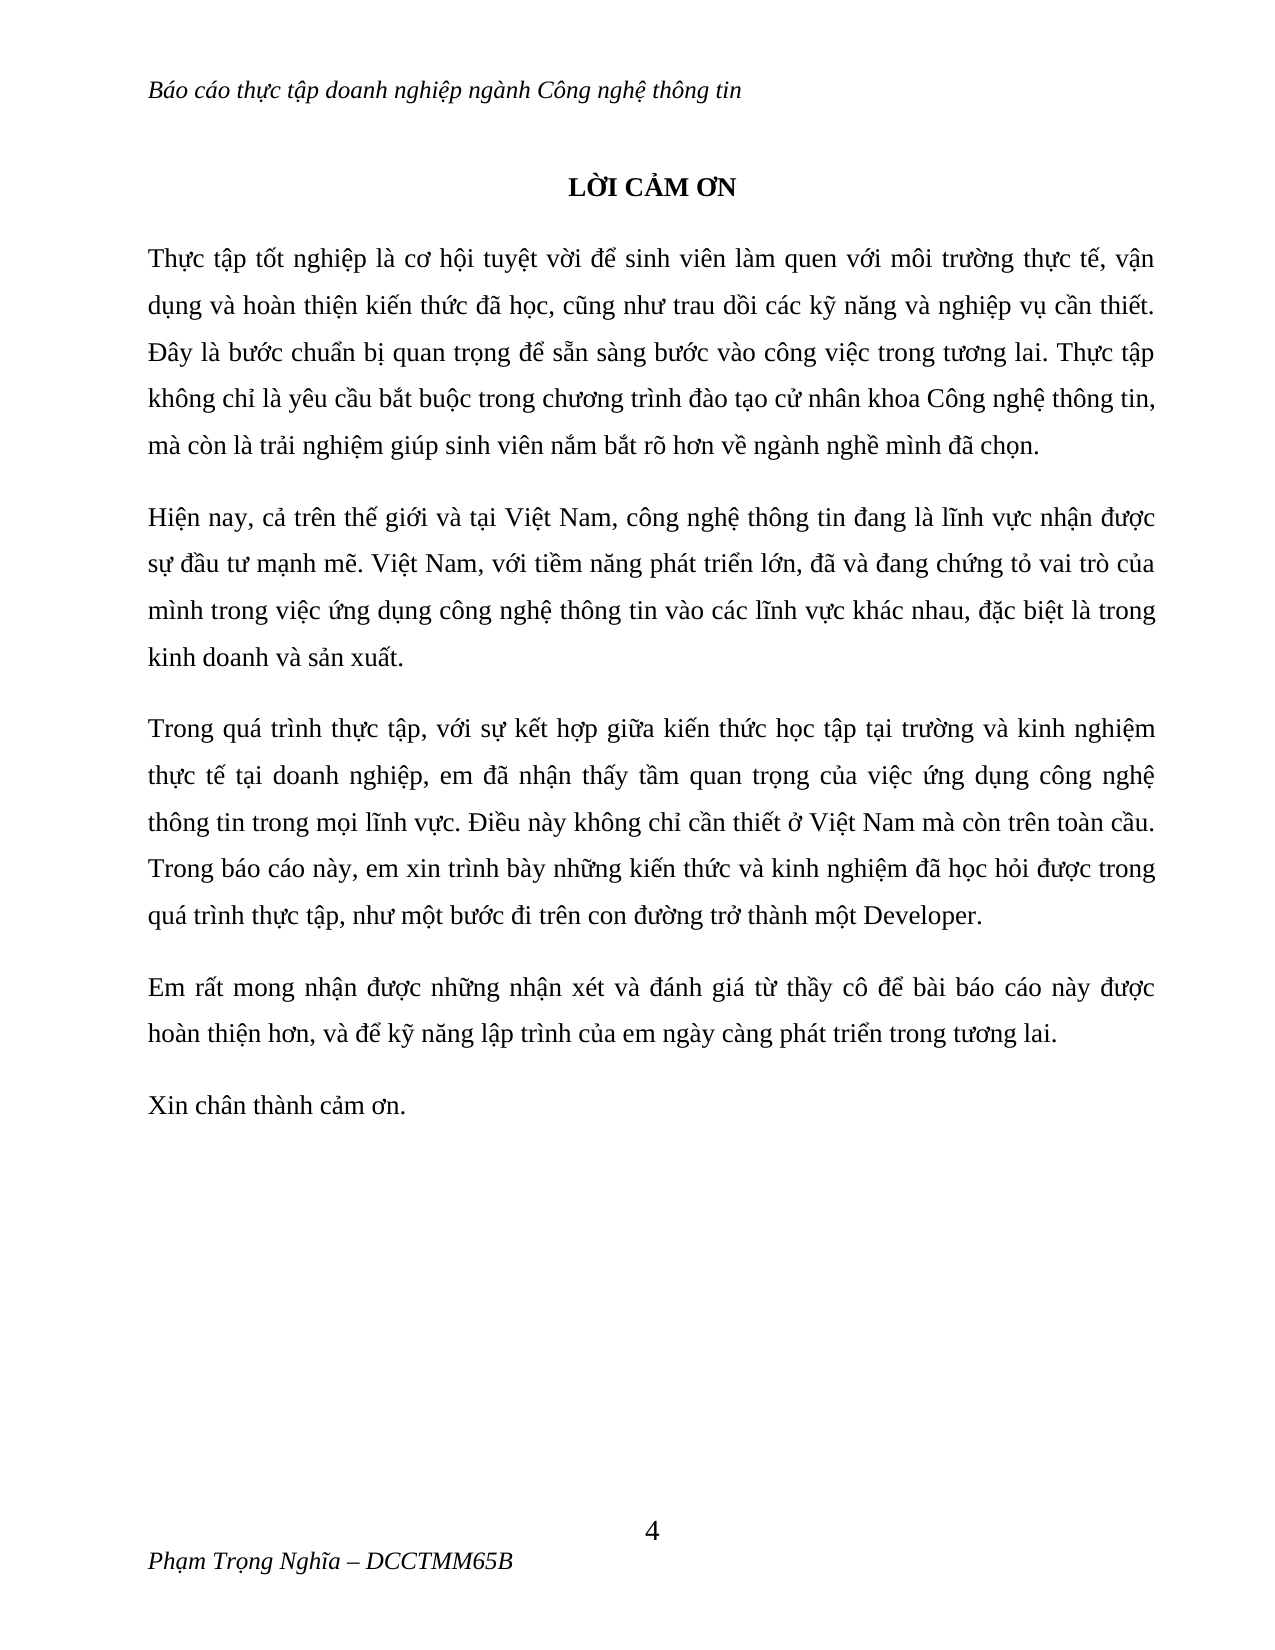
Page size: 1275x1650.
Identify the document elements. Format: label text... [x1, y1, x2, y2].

text Xin chân thành cảm ơn. [148, 1089, 1157, 1120]
text Trong quá trình thực tập, với sự kết hợp giữa kiến thức học tập tại trường và kinh nghiệm thực tế tại doanh nghiệp, em đã nhận thấy tầm quan trọng của việc ứng dụng công nghệ thông tin trong mọi lĩnh vực. Điều này không chỉ cần thiết ở Việt Nam mà còn trên toàn cầu. Trong báo cáo này, em xin trình bày những kiến thức và kinh nghiệm đã học hỏi được trong quá trình thực tập, như một bước đi trên con đường trở thành một Developer. [148, 712, 1157, 930]
subtitle LỜI CẢM ƠN [148, 171, 1157, 202]
text Hiện nay, cả trên thế giới và tại Việt Nam, công nghệ thông tin đang là lĩnh vực nhận được sự đầu tư mạnh mẽ. Việt Nam, với tiềm năng phát triển lớn, đã và đang chứng tỏ vai trò của mình trong việc ứng dụng công nghệ thông tin vào các lĩnh vực khác nhau, đặc biệt là trong kinh doanh và sản xuất. [148, 501, 1157, 672]
text Thực tập tốt nghiệp là cơ hội tuyệt vời để sinh viên làm quen với môi trường thực tế, vận dụng và hoàn thiện kiến thức đã học, cũng như trau dồi các kỹ năng và nghiệp vụ cần thiết. Đây là bước chuẩn bị quan trọng để sẵn sàng bước vào công việc trong tương lai. Thực tập không chỉ là yêu cầu bắt buộc trong chương trình đào tạo cử nhân khoa Công nghệ thông tin, mà còn là trải nghiệm giúp sinh viên nắm bắt rõ hơn về ngành nghề mình đã chọn. [148, 242, 1157, 460]
text Em rất mong nhận được những nhận xét và đánh giá từ thầy cô để bài báo cáo này được hoàn thiện hơn, và để kỹ năng lập trình của em ngày càng phát triển trong tương lai. [148, 971, 1157, 1049]
